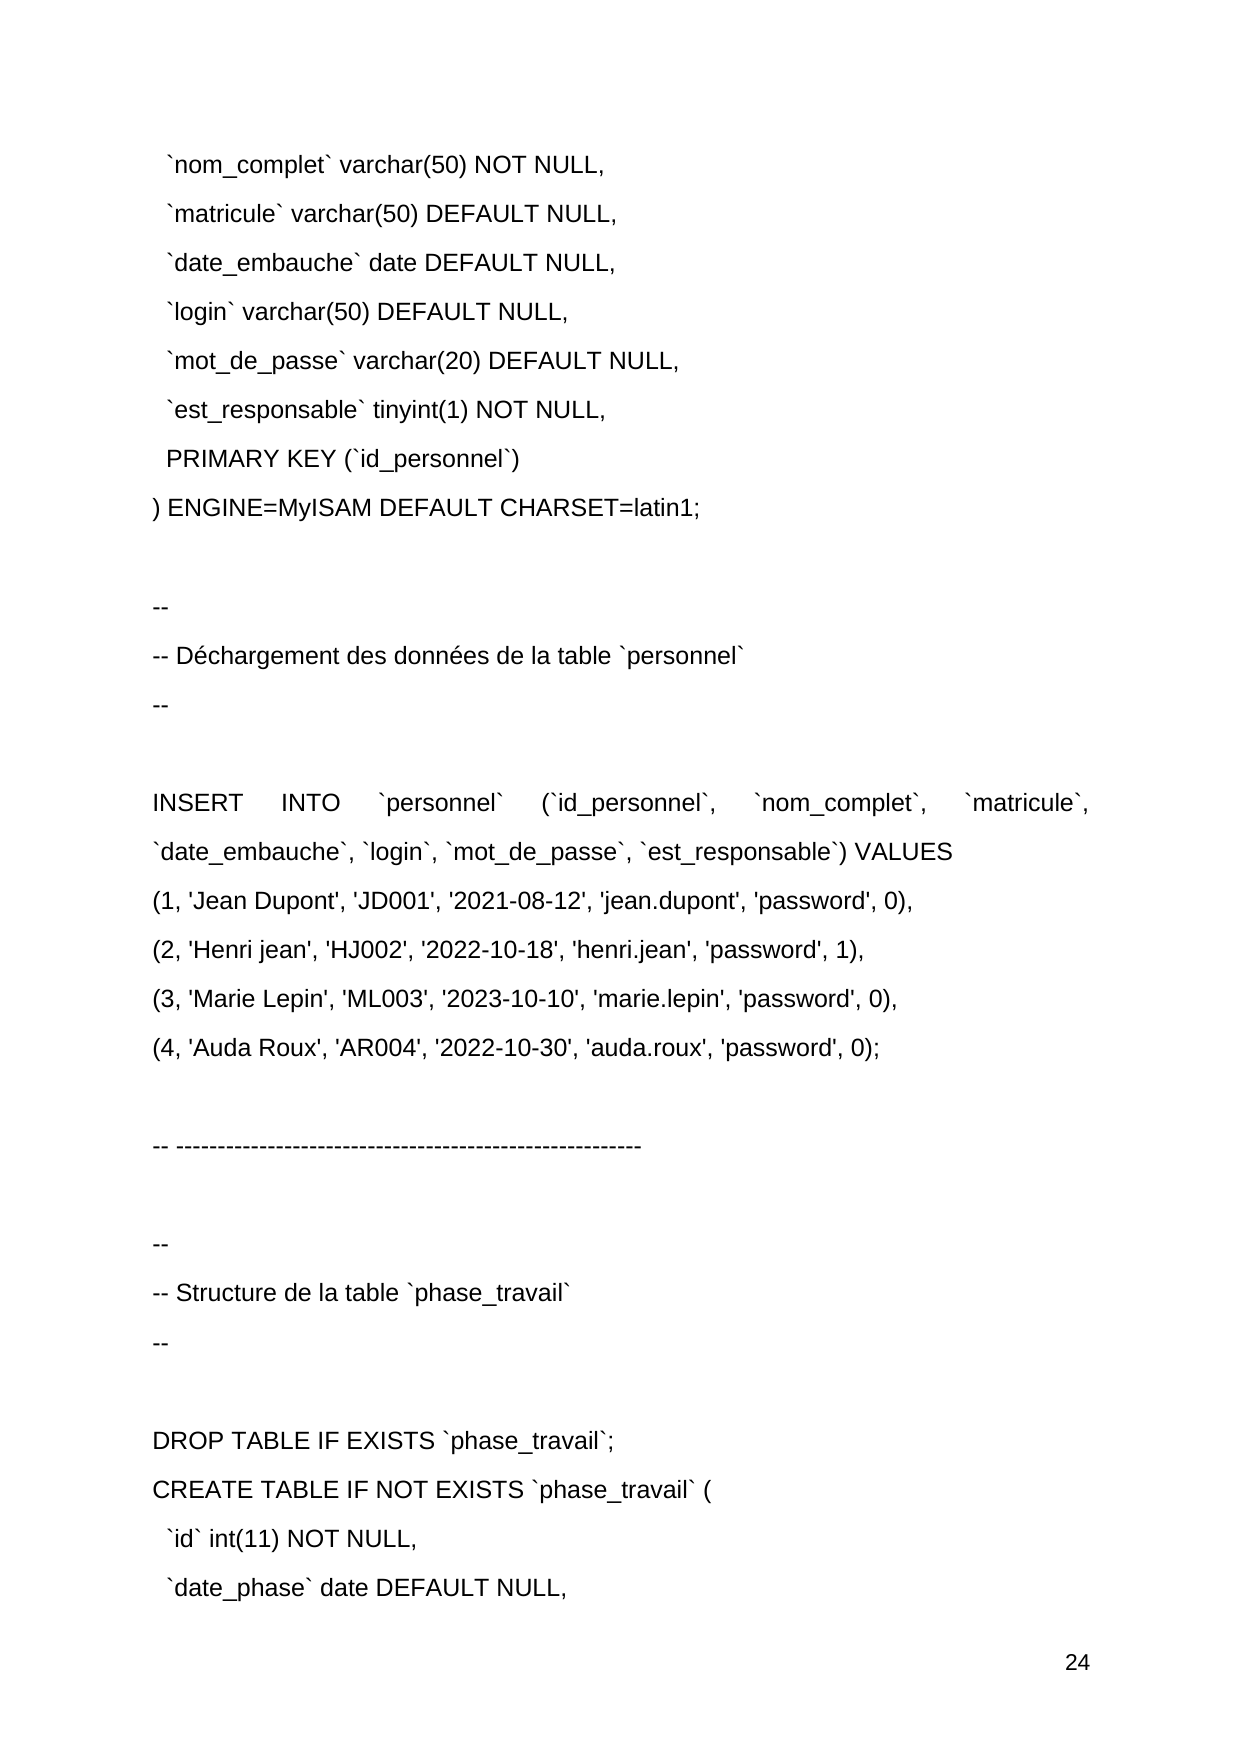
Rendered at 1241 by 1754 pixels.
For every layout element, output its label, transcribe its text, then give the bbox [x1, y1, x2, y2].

text `mot_de_passe` varchar(20) DEFAULT NULL, [152, 346, 1090, 375]
text -- -------------------------------------------------------- [152, 1131, 1090, 1160]
text (2, 'Henri jean', 'HJ002', '2022-10-18', 'henri.jean', 'password', 1), [152, 935, 1090, 964]
text -- [152, 1327, 1090, 1356]
text `login` varchar(50) DEFAULT NULL, [152, 297, 1090, 326]
text -- Déchargement des données de la table `personnel` [152, 641, 1090, 669]
text `id` int(11) NOT NULL, [152, 1524, 1090, 1552]
text `est_responsable` tinyint(1) NOT NULL, [152, 395, 1090, 424]
text -- [152, 1229, 1090, 1258]
text -- [152, 690, 1090, 718]
text `nom_complet` varchar(50) NOT NULL, [152, 150, 1090, 179]
text `date_phase` date DEFAULT NULL, [152, 1573, 1090, 1602]
text (3, 'Marie Lepin', 'ML003', '2023-10-10', 'marie.lepin', 'password', 0), [152, 984, 1090, 1013]
text CREATE TABLE IF NOT EXISTS `phase_travail` ( [152, 1475, 1090, 1503]
text PRIMARY KEY (`id_personnel`) [152, 444, 1090, 473]
text (1, 'Jean Dupont', 'JD001', '2021-08-12', 'jean.dupont', 'password', 0), [152, 886, 1090, 915]
text `matricule` varchar(50) DEFAULT NULL, [152, 199, 1090, 228]
text ) ENGINE=MyISAM DEFAULT CHARSET=latin1; [152, 493, 1090, 522]
text (4, 'Auda Roux', 'AR004', '2022-10-30', 'auda.roux', 'password', 0); [152, 1033, 1090, 1062]
text `date_embauche` date DEFAULT NULL, [152, 248, 1090, 277]
text DROP TABLE IF EXISTS `phase_travail`; [152, 1426, 1090, 1454]
text INSERT INTO `personnel` (`id_personnel`, `nom_complet`, `matricule`, `date_embauche`, `login`, `mot_de_passe`, `est_responsable`) VALUES [152, 788, 1090, 866]
text -- [152, 592, 1090, 620]
text -- Structure de la table `phase_travail` [152, 1278, 1090, 1307]
